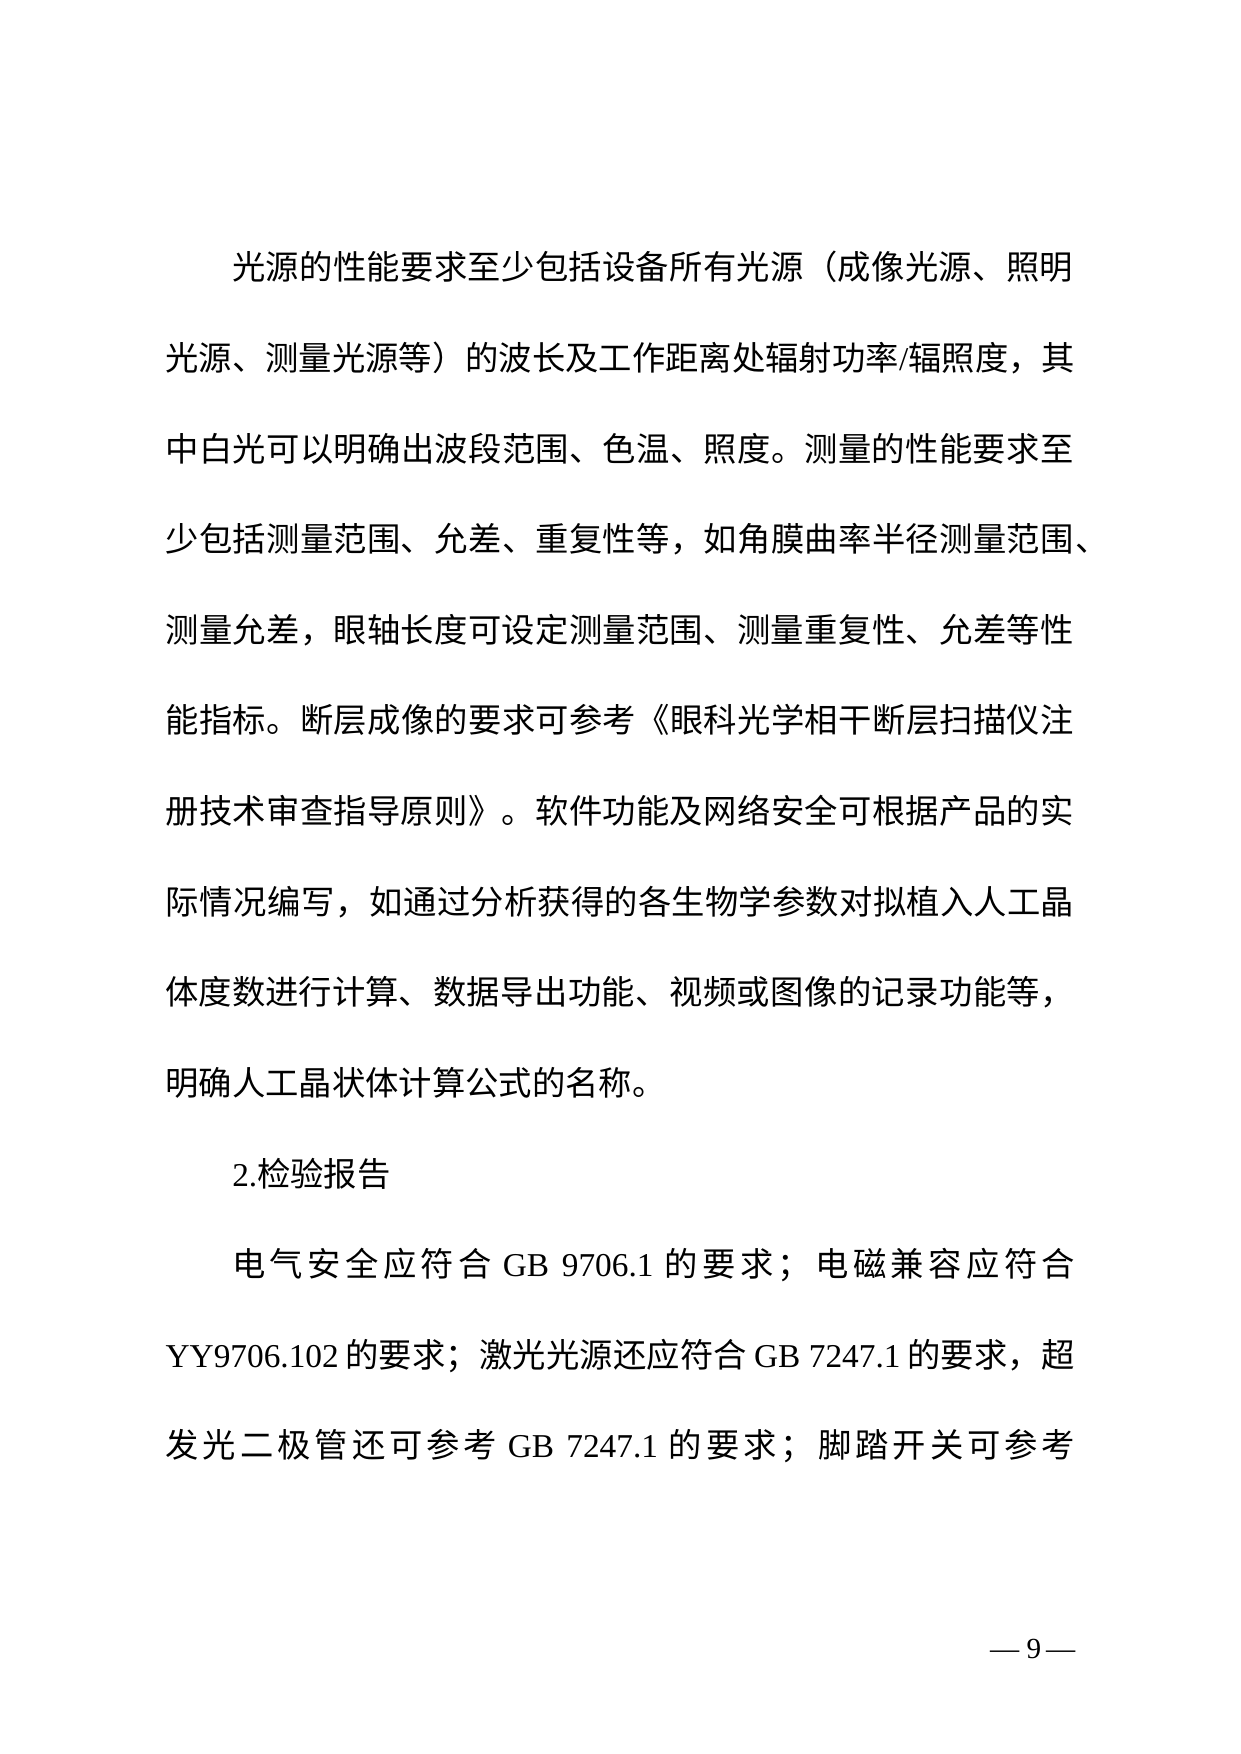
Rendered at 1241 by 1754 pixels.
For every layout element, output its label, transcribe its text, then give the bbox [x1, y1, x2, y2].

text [165, 1217, 1075, 1489]
list 光源的性能要求至少包括设备所有光源（成像光源、照明光源、测量光源等）的波长及工作距离处辐射功率/辐照度，其中白光可以明确出波段范围、色温、照度。测量的性能要求至少包括测量范围、允差、重复性等，如角膜曲率半径测量范围、测量允差，眼轴长度可设定测量范围、测量重复性、允差等性能指标。断层成像的要求可参考《眼科光学相干断层扫描仪注册技术审查指导原则》。软件功能及网络安全可根据产品的实际情况编写，如通过分析获得的各生物学参数对拟植入人工晶体度数进行计算、数据导出功能、视频或图像的记录功能等，明确人工晶状体计算公式的名称。 [165, 220, 1075, 1126]
text 2.检验报告 [165, 1126, 1075, 1217]
